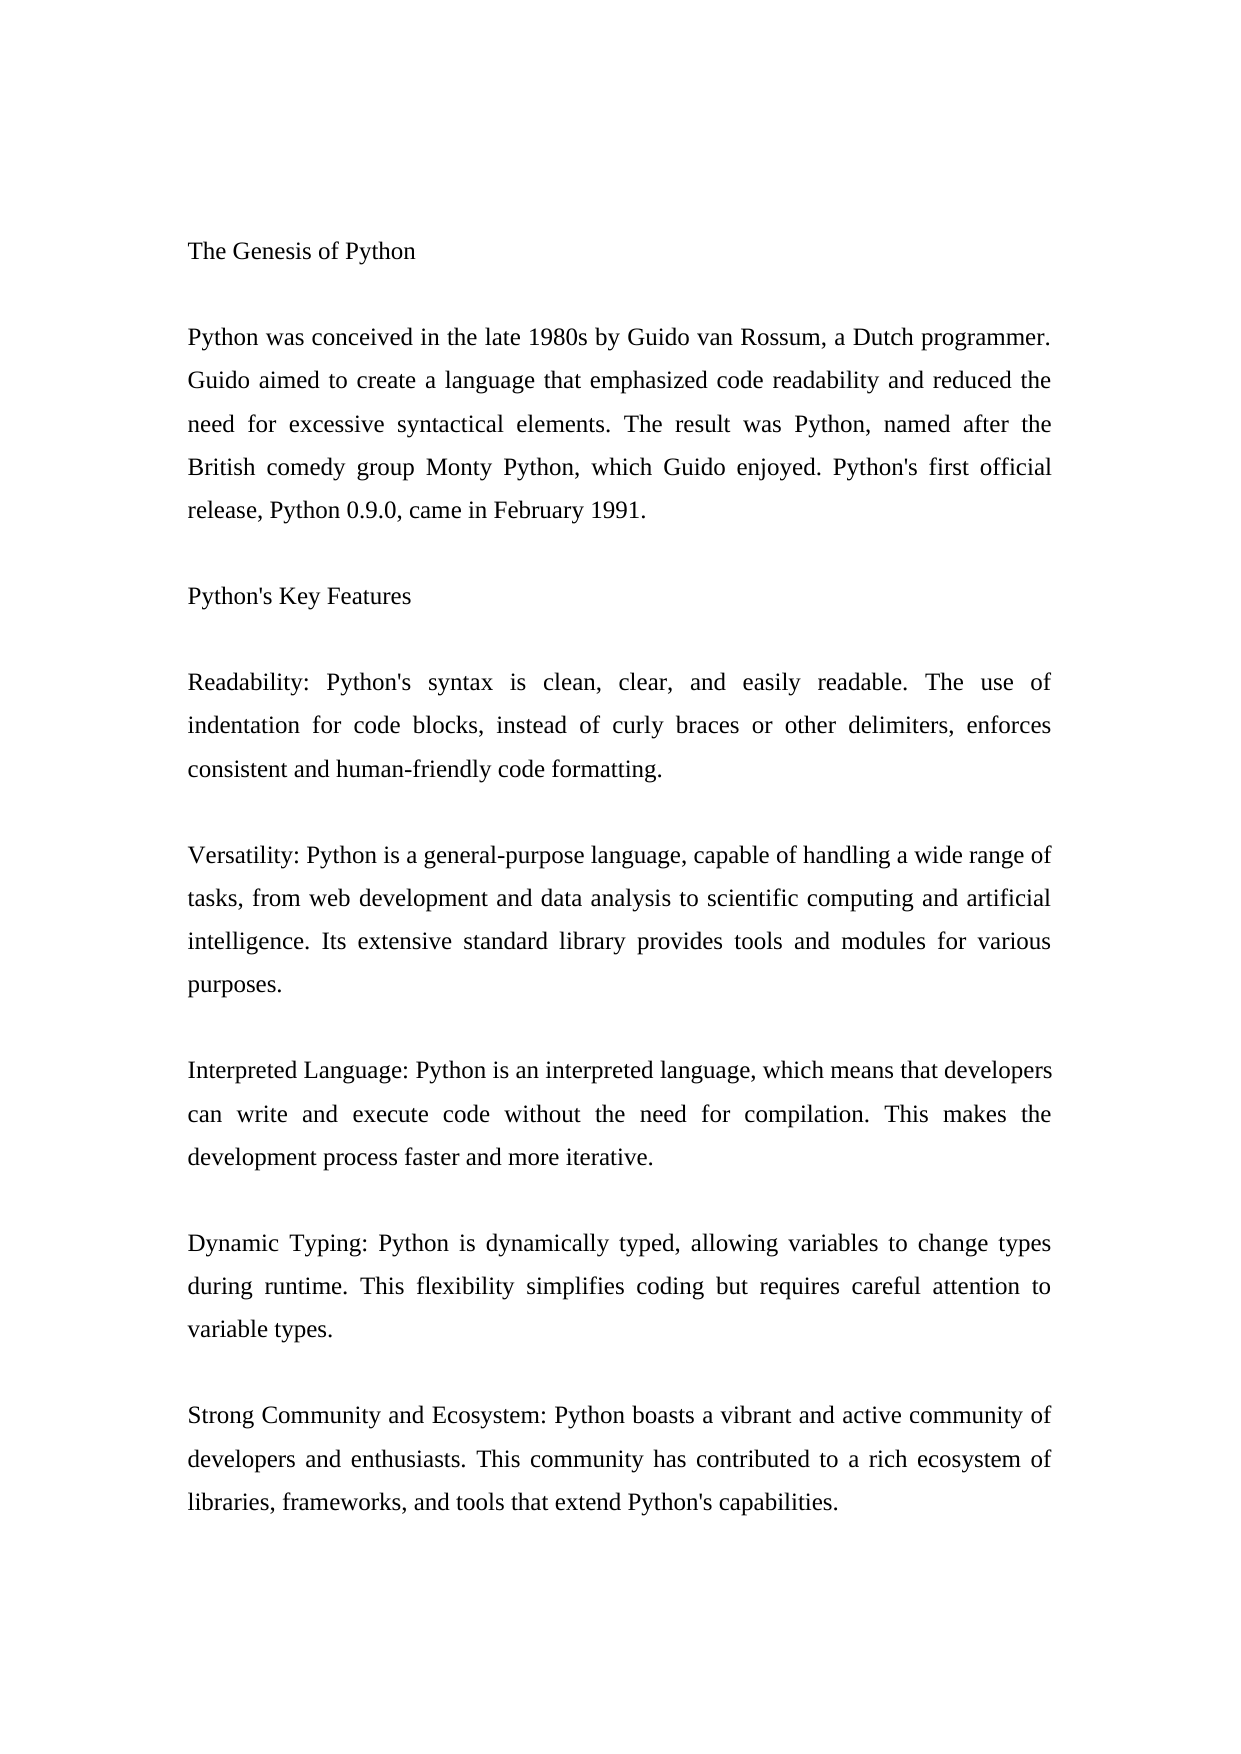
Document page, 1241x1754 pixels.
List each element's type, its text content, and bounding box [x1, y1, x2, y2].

text Python was conceived in the late 1980s by Guido van Rossum, a Dutch programmer. Guido aimed to create a language that emphasized code readability and reduced the need for excessive syntactical elements. The result was Python, named after the British comedy group Monty Python, which Guido enjoyed. Python's first official release, Python 0.9.0, came in February 1991. [187, 322, 1053, 524]
text The Genesis of Python [187, 236, 1053, 265]
text Versatility: Python is a general-purpose language, capable of handling a wide range of tasks, from web development and data analysis to scientific computing and artificial intelligence. Its extensive standard library provides tools and modules for various purposes. [187, 840, 1053, 998]
text Readability: Python's syntax is clean, clear, and easily readable. The use of indentation for code blocks, instead of curly braces or other delimiters, enforces consistent and human-friendly code formatting. [187, 667, 1053, 782]
text Strong Community and Ecosystem: Python boasts a vibrant and active community of developers and enthusiasts. This community has contributed to a rich ecosystem of libraries, frameworks, and tools that extend Python's capabilities. [187, 1401, 1053, 1516]
text Python's Key Features [187, 581, 1053, 610]
text Dynamic Typing: Python is dynamically typed, allowing variables to change types during runtime. This flexibility simplifies coding but requires careful attention to variable types. [187, 1228, 1053, 1343]
text Interpreted Language: Python is an interpreted language, which means that developers can write and execute code without the need for compilation. This makes the development process faster and more iterative. [187, 1056, 1053, 1171]
